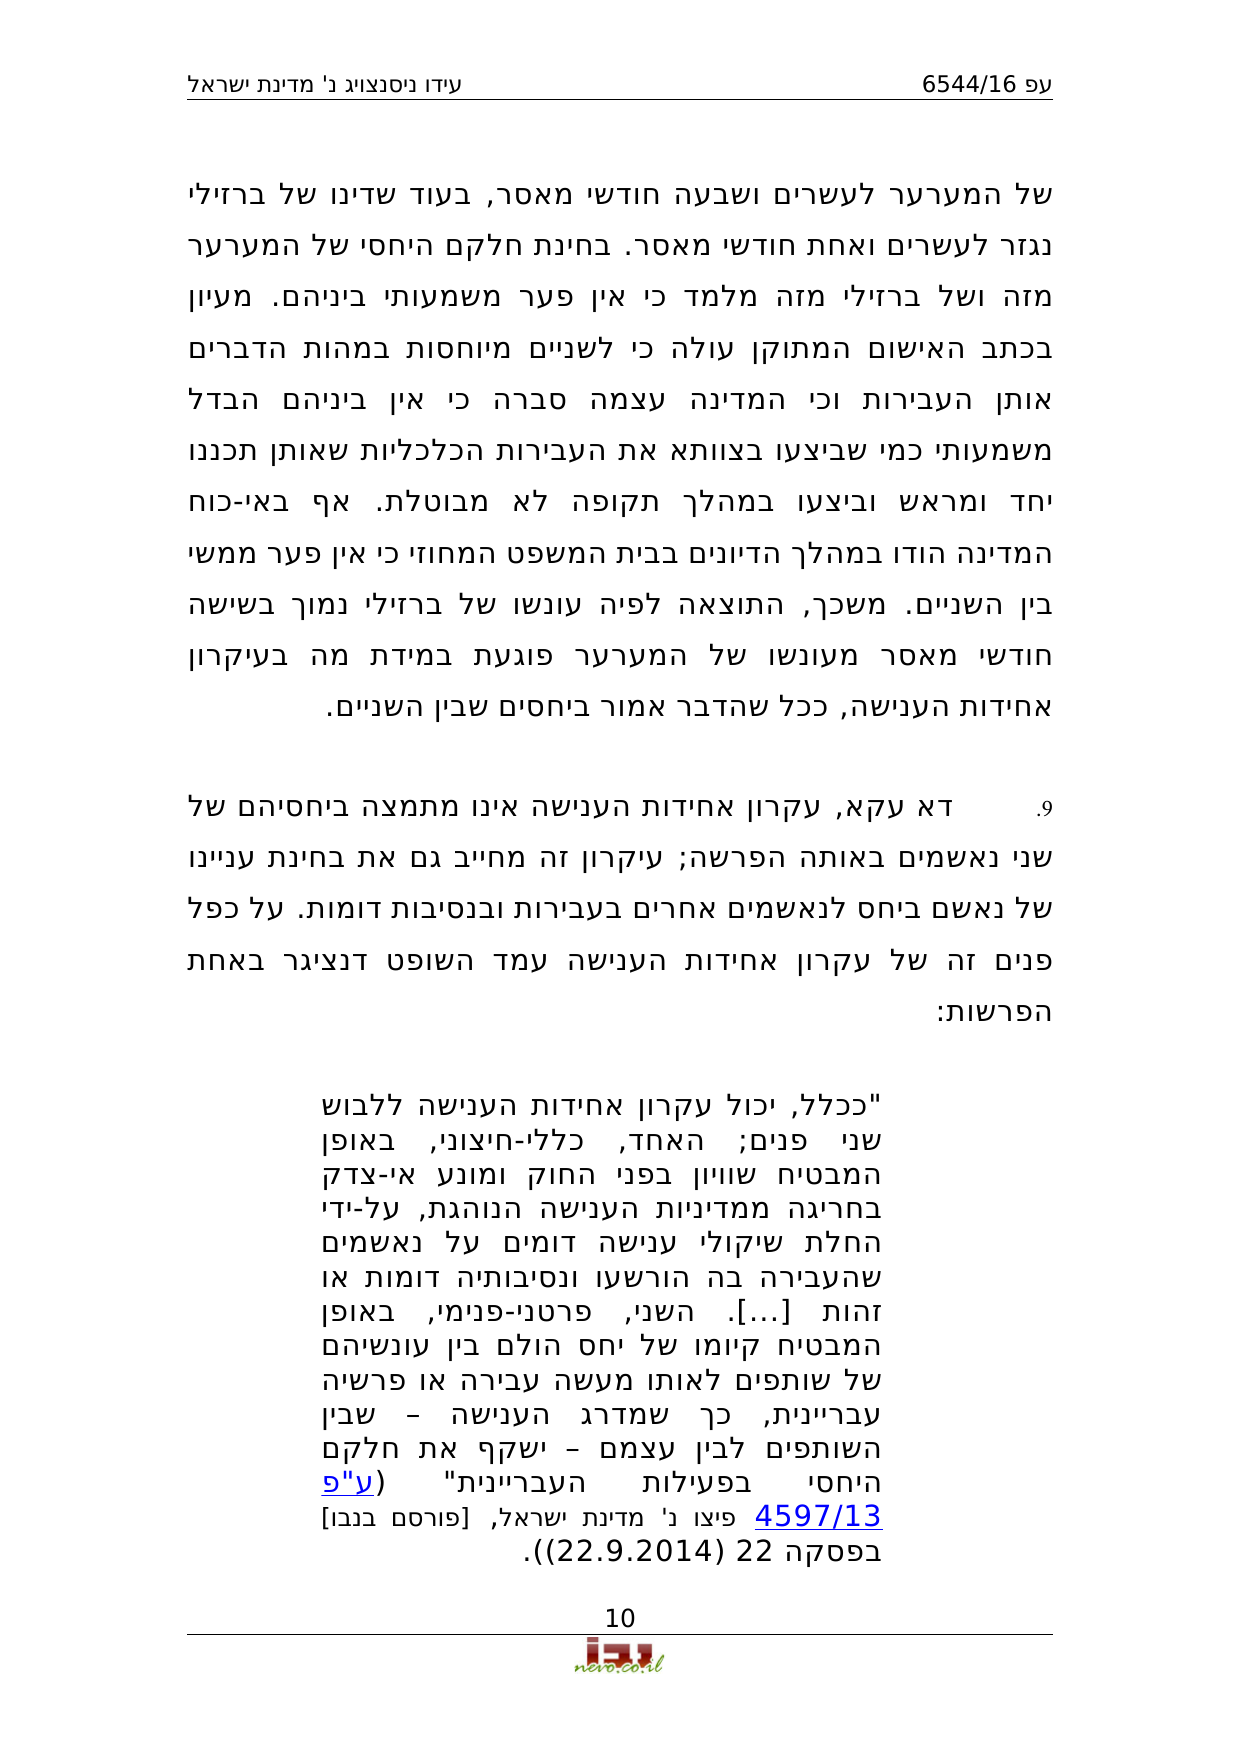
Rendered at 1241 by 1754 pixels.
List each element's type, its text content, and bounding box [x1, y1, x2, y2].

text 9. דא עקא, עקרון אחידות הענישה אינו מתמצה ביחסיהם של שני נאשמים באותה הפרשה; עיקרון זה מחייב גם את בחינת עניינו של נאשם ביחס לנאשמים אחרים בעבירות ובנסיבות דומות. על כפל פנים זה של עקרון אחידות הענישה עמד השופט דנציגר באחת הפרשות: [187, 789, 1053, 1028]
text "ככלל, יכול עקרון אחידות הענישה ללבוש שני פנים; האחד, כללי-חיצוני, באופן המבטיח שוויון בפני החוק ומונע אי-צדק בחריגה ממדיניות הענישה הנוהגת, על-ידי החלת שיקולי ענישה דומים על נאשמים שהעבירה בה הורשעו ונסיבותיה דומות או זהות [...]. השני, פרטני-פנימי, באופן המבטיח קיומו של יחס הולם בין עונשיהם של שותפים לאותו מעשה עבירה או פרשיה עבריינית, כך שמדרג הענישה – שבין השותפים לבין עצמם – ישקף את חלקם היחסי בפעילות העבריינית" (ע"פ 4597/13 פיצו נ' מדינת ישראל, [פורסם בנבו] בפסקה 22 (22.9.2014)). [321, 1088, 882, 1568]
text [187, 177, 1053, 724]
picture [574, 1637, 666, 1674]
